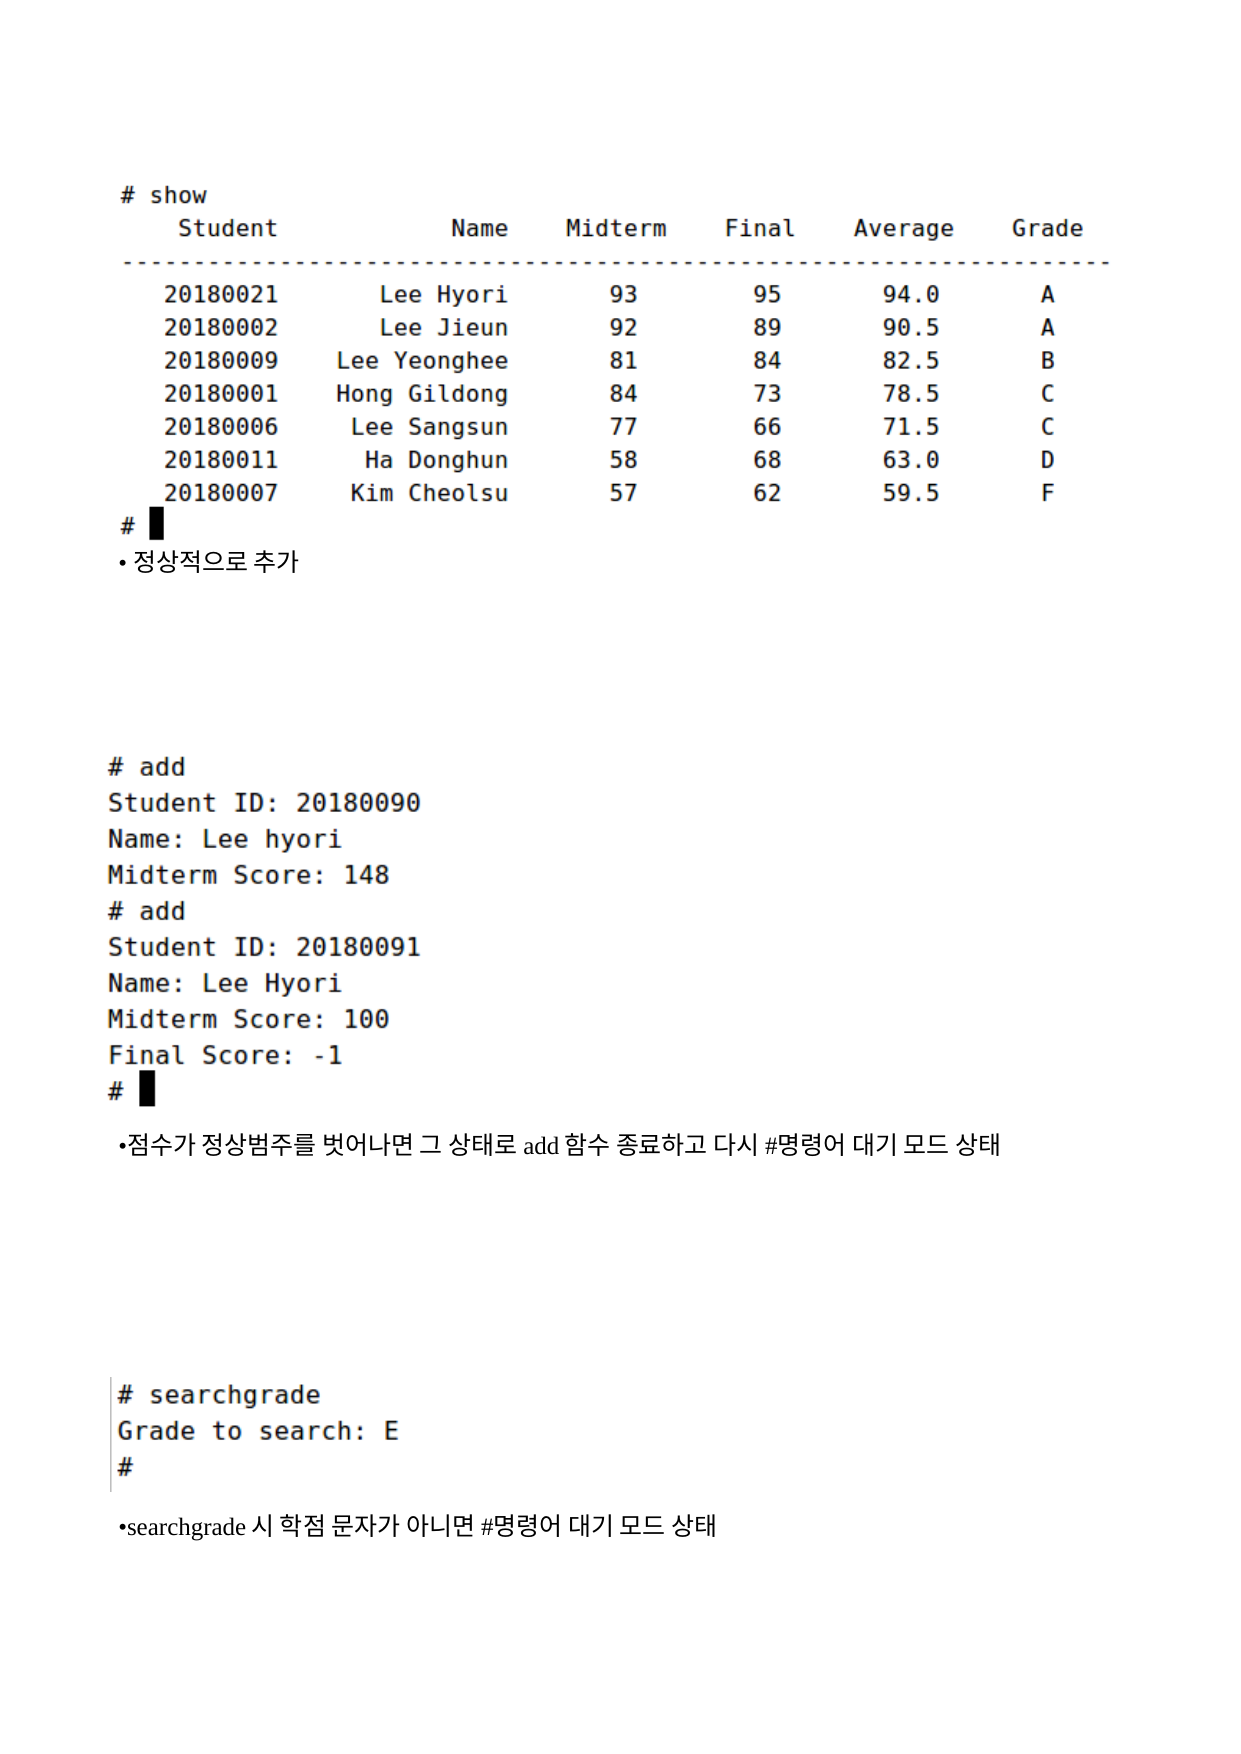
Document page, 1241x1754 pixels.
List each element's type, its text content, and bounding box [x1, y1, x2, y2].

text • 정상적으로 추가 [118, 543, 1122, 579]
picture [102, 755, 439, 1116]
picture [118, 176, 1123, 543]
text •searchgrade시 학점 문자가 아니면 #명령어 대기 모드 상태 [118, 1506, 1122, 1543]
text •점수가 정상범주를 벗어나면 그 상태로 add함수 종료하고 다시 #명령어 대기 모드 상태 [118, 1125, 1122, 1161]
picture [110, 1377, 406, 1492]
